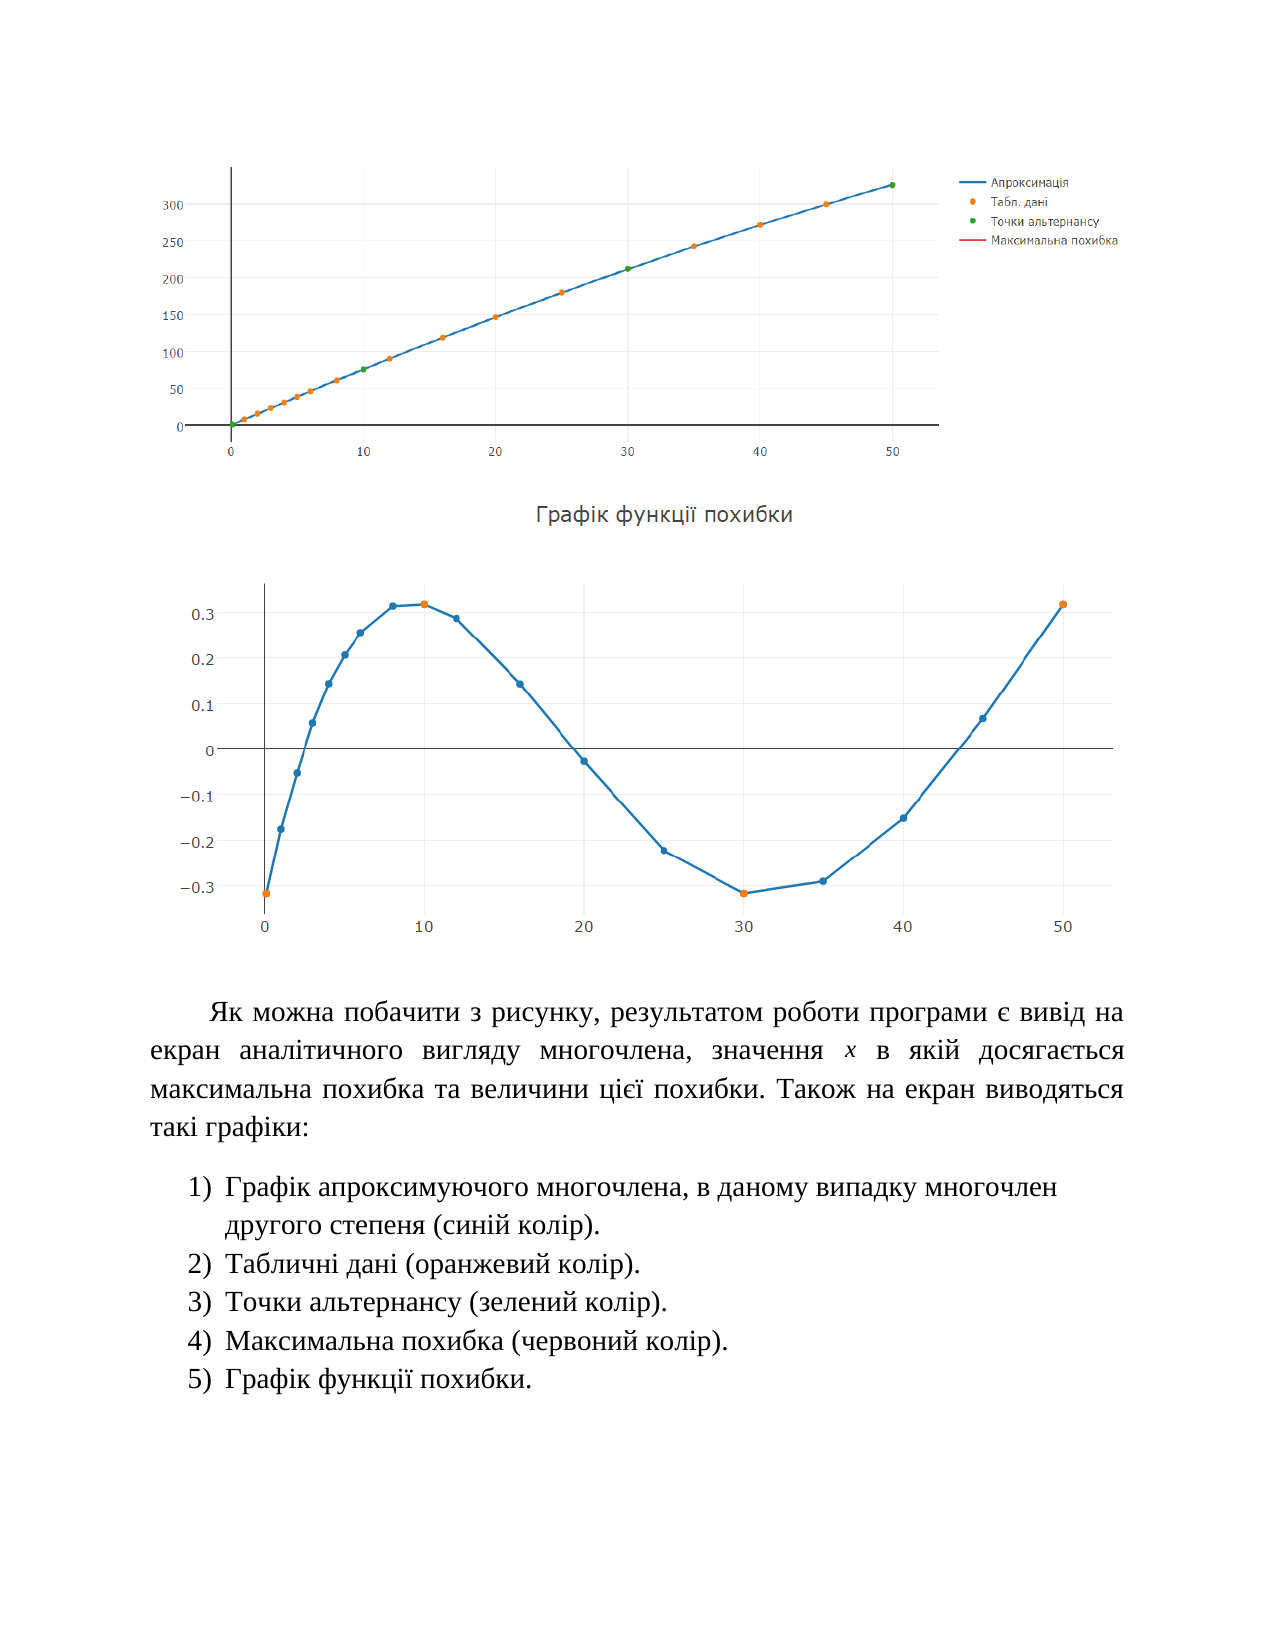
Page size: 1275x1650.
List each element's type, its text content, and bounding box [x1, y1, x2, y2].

text Як можна побачити з рисунку, результатом роботи програми є вивід на екран аналітичного вигляду многочлена, значення в якій досягається максимальна похибка та величини цієї похибки. Також на екран виводяться такі графіки: [150, 994, 1125, 1143]
list Графік апроксимуючого многочлена, в даному випадку многочлен другого степеня (синій колір). [187, 1169, 1125, 1241]
list Графік функції похибки. [187, 1362, 1125, 1395]
list Точки альтернансу (зелений колір). [187, 1284, 1125, 1318]
list Табличні дані (оранжевий колір). [187, 1246, 1125, 1279]
picture [150, 150, 1125, 966]
list Максимальна похибка (червоний колір). [187, 1323, 1125, 1357]
